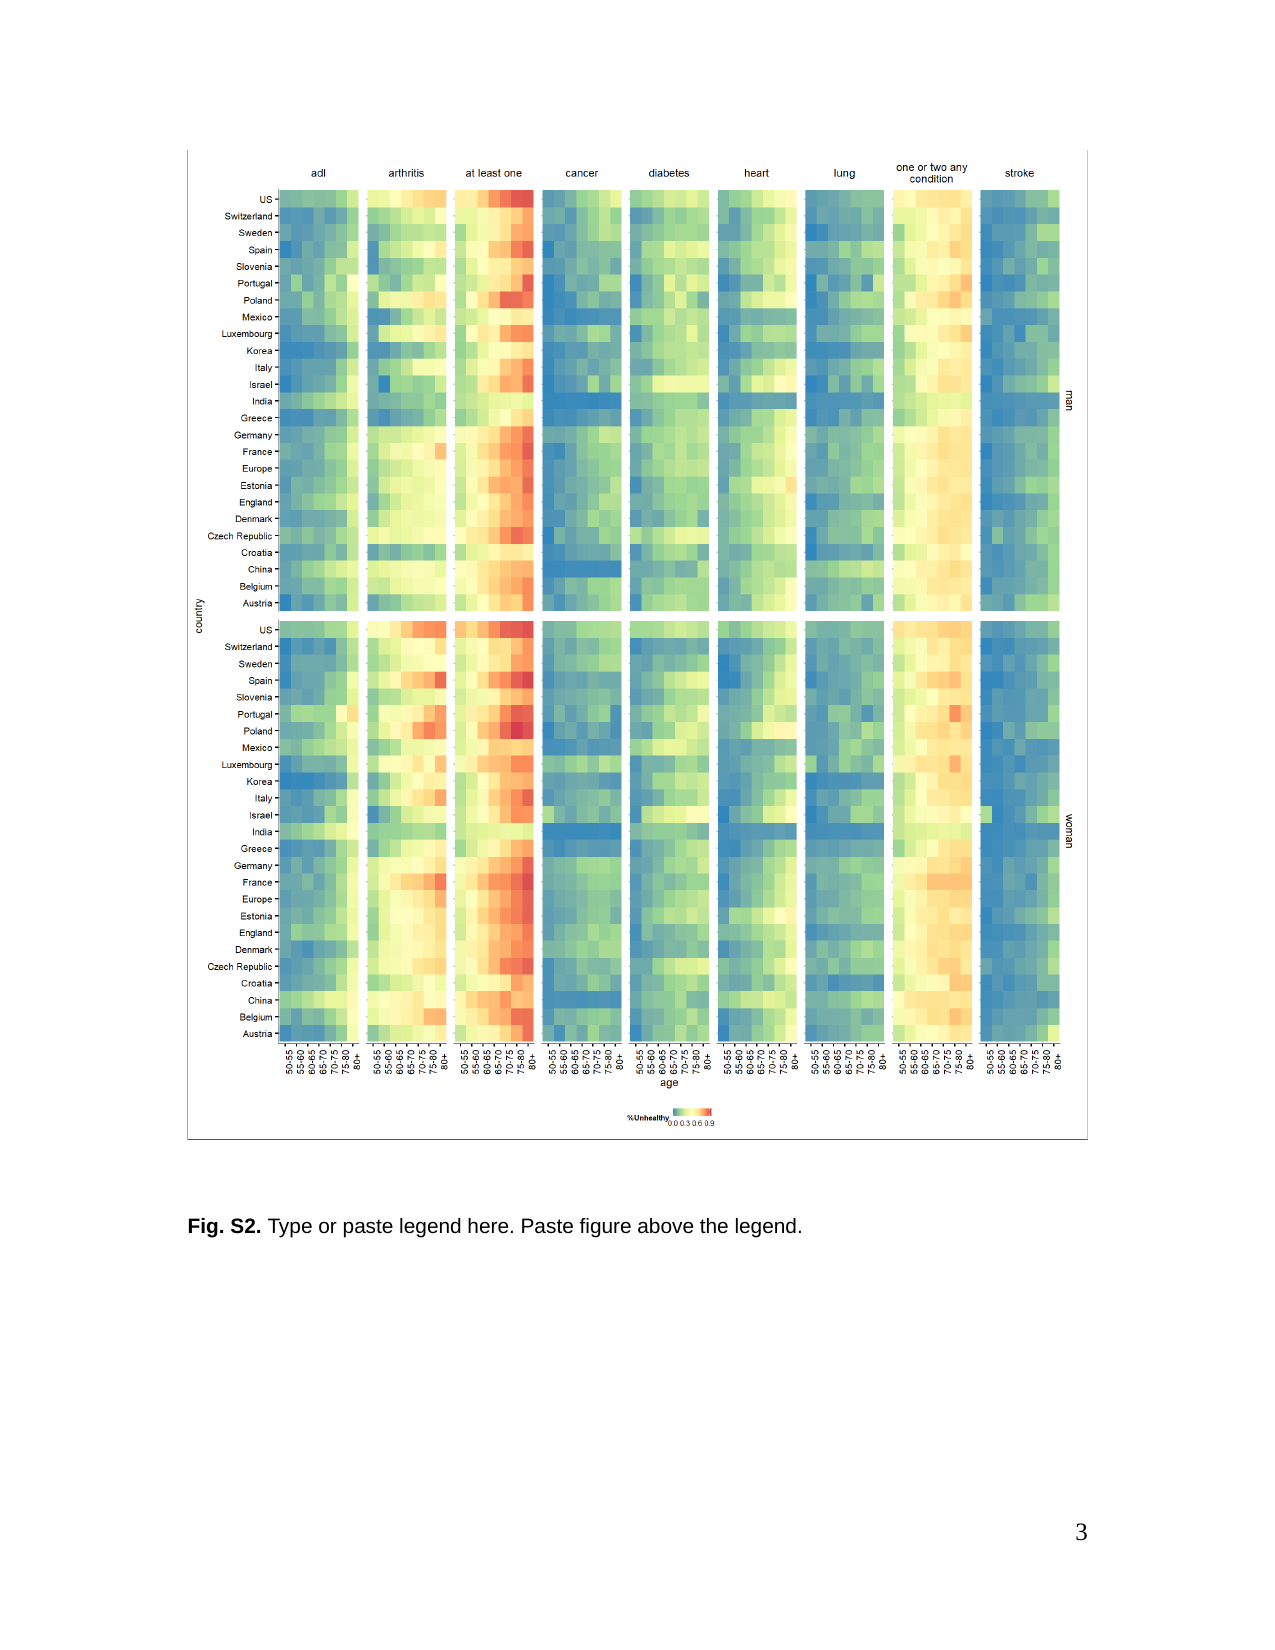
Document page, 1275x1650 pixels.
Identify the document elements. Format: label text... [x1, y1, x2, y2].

subtitle Fig. S2. Type or paste legend here. Paste figure above the legend. [187, 1214, 1087, 1238]
picture [187, 150, 1088, 1140]
